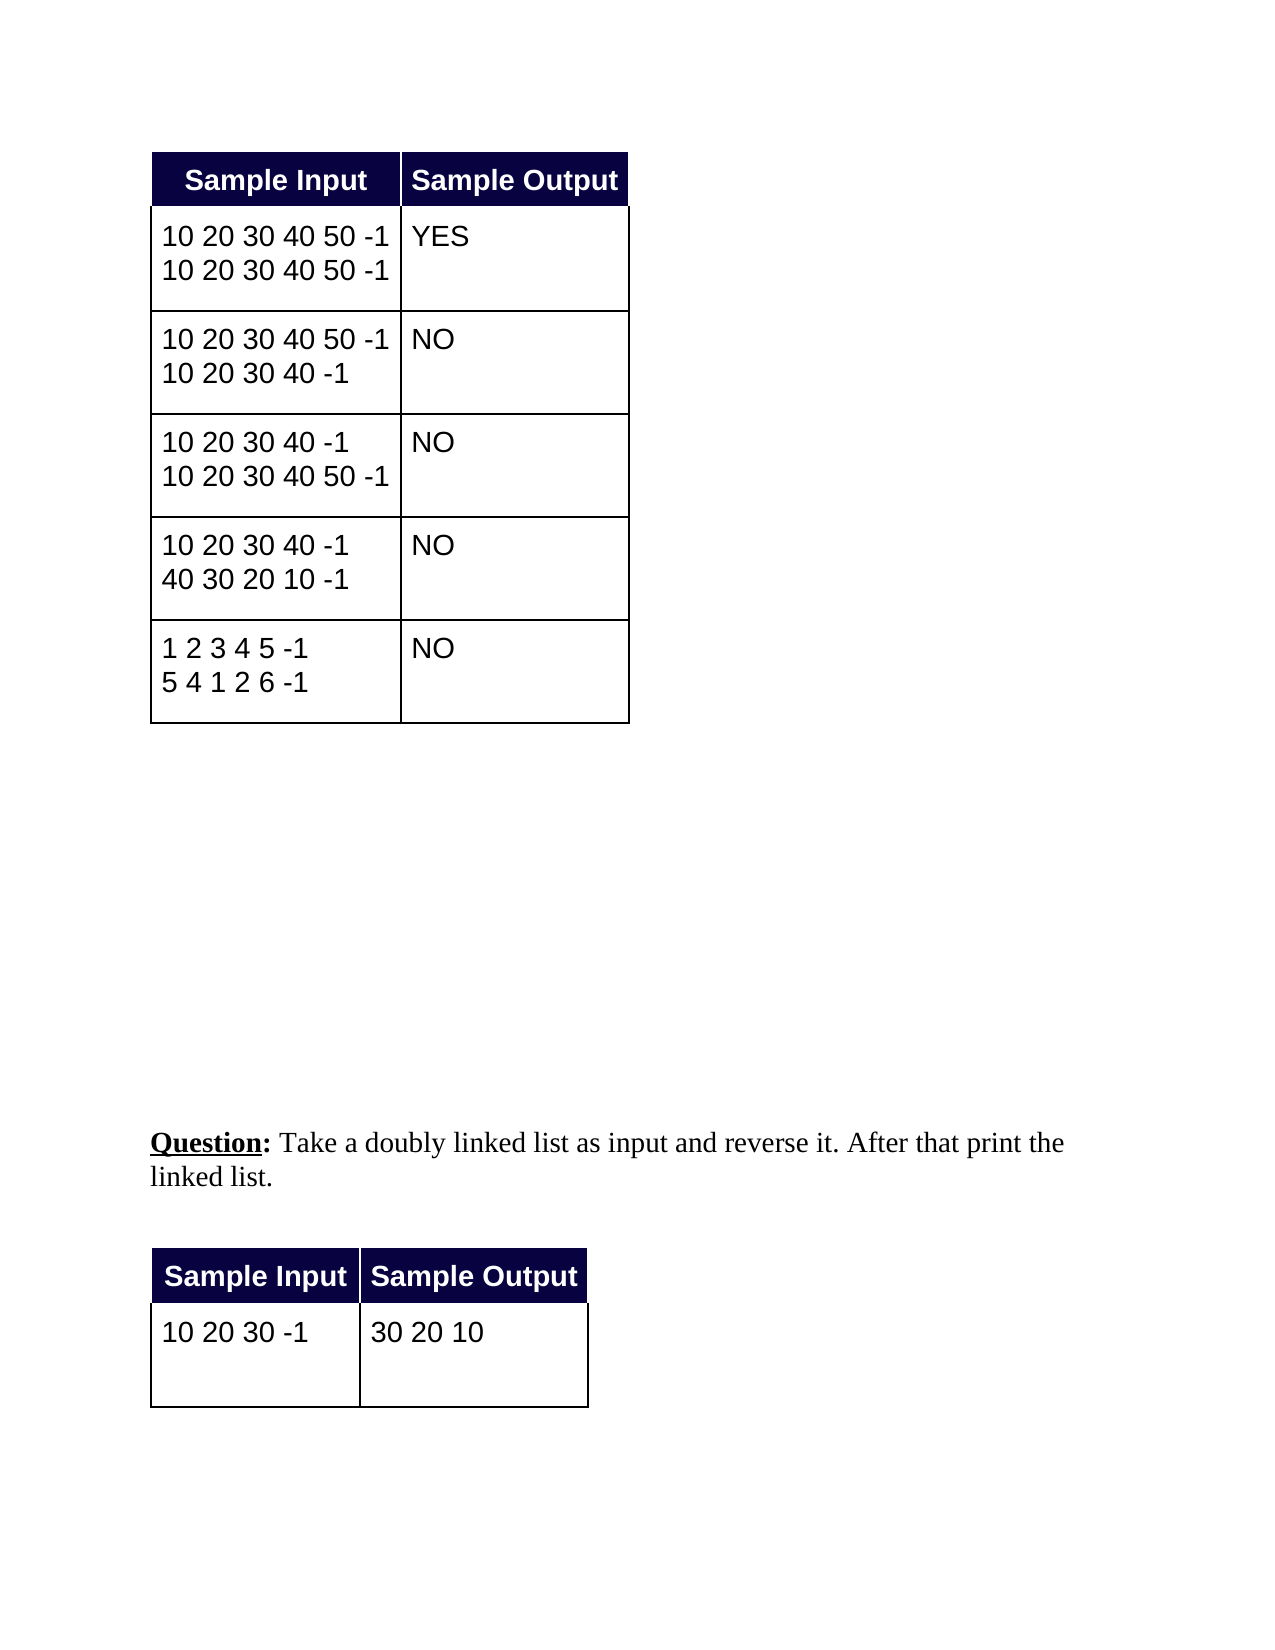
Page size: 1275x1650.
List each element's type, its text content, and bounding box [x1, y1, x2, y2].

table_header Sample Input [152, 152, 400, 206]
table_cell NO [402, 312, 628, 413]
table_cell YES [402, 209, 628, 309]
table_cell 1 2 3 4 5 -1 5 4 1 2 6 -1 [152, 621, 400, 722]
table_cell 10 20 30 40 50 -1 10 20 30 40 -1 [152, 312, 400, 413]
table_header Sample Output [361, 1248, 587, 1303]
table_cell NO [402, 621, 628, 722]
table_header Sample Output [402, 152, 628, 206]
table_cell 30 20 10 [361, 1305, 587, 1406]
text Question: Take a doubly linked list as input and reverse it. After that print the linked list. [273, 1125, 1125, 1192]
table_cell 10 20 30 -1 [152, 1305, 359, 1406]
table_cell NO [402, 518, 628, 619]
table_cell NO [402, 415, 628, 516]
table_cell 10 20 30 40 50 -1 10 20 30 40 50 -1 [152, 209, 400, 309]
table_cell 10 20 30 40 -1 10 20 30 40 50 -1 [152, 415, 400, 516]
table_cell 10 20 30 40 -1 40 30 20 10 -1 [152, 518, 400, 619]
table_header Sample Input [152, 1248, 359, 1303]
